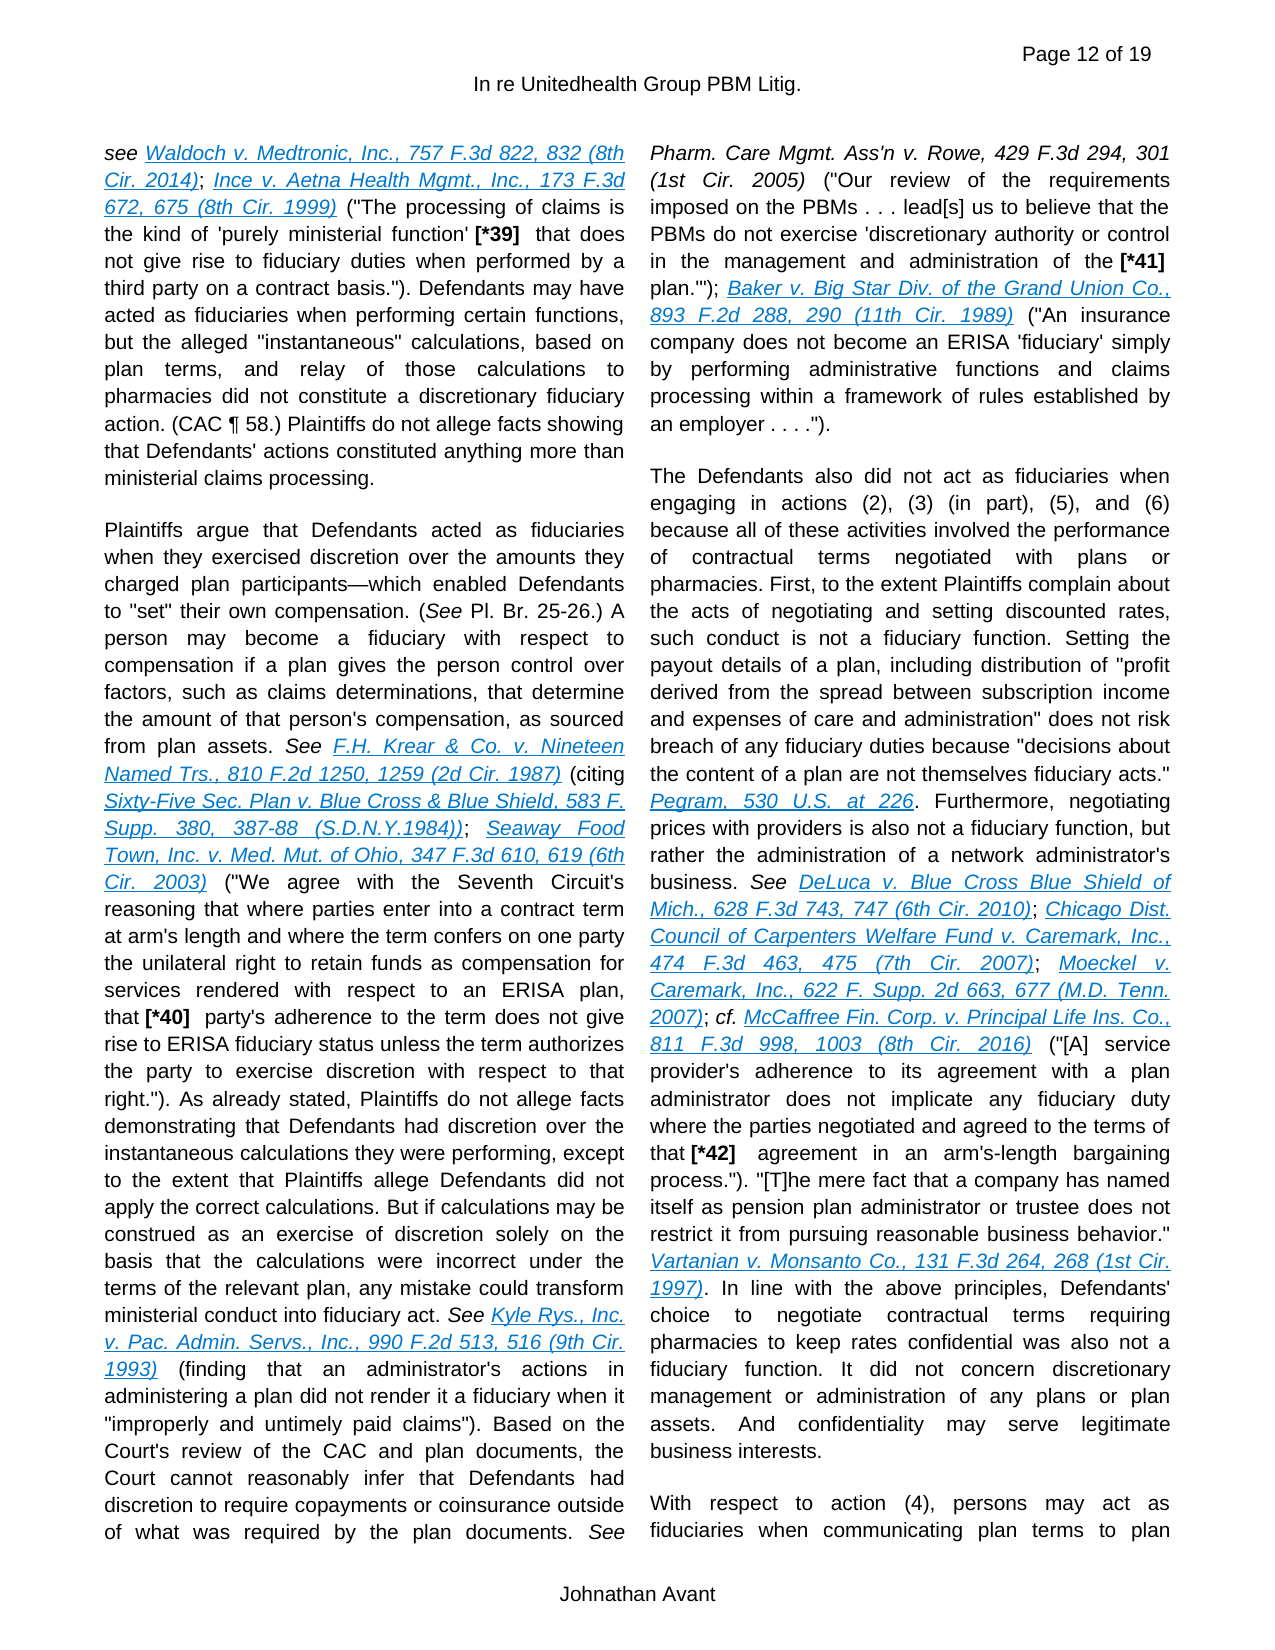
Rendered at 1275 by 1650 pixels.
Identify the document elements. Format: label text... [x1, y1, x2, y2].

text The Defendants also did not act as fiduciaries when engaging in actions (2), (3) (in part), (5), and (6) because all of these activities involved the performance of contractual terms negotiated with plans or pharmacies. First, to the extent Plaintiffs complain about the acts of negotiating and setting discounted rates, such conduct is not a fiduciary function. Setting the payout details of a plan, including distribution of "profit derived from the spread between subscription income and expenses of care and administration" does not risk breach of any fiduciary duties because "decisions about the content of a plan are not themselves fiduciary acts." Pegram, 530 U.S. at 226. Furthermore, negotiating prices with providers is also not a fiduciary function, but rather the administration of a network administrator's business. See DeLuca v. Blue Cross Blue Shield of Mich., 628 F.3d 743, 747 (6th Cir. 2010); Chicago Dist. Council of Carpenters Welfare Fund v. Caremark, Inc., 474 F.3d 463, 475 (7th Cir. 2007); Moeckel v. Caremark, Inc., 622 F. Supp. 2d 663, 677 (M.D. Tenn. 2007); cf. McCaffree Fin. Corp. v. Principal Life Ins. Co., 811 F.3d 998, 1003 (8th Cir. 2016) ("[A] service provider's adherence to its agreement with a plan administrator does not implicate any fiduciary duty where the parties negotiated and agreed to the terms of that [*42] agreement in an arm's-length bargaining process."). "[T]he mere fact that a company has named itself as pension plan administrator or trustee does not restrict it from pursuing reasonable business behavior." Vartanian v. Monsanto Co., 131 F.3d 264, 268 (1st Cir. 1997). In line with the above principles, Defendants' choice to negotiate contractual terms requiring pharmacies to keep rates confidential was also not a fiduciary function. It did not concern discretionary management or administration of any plans or plan assets. And confidentiality may serve legitimate business interests. [650, 946, 1171, 1270]
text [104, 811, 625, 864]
text The Defendants also did not act as fiduciaries when engaging in actions (2), (3) (in part), (5), and (6) because all of these activities involved the performance of contractual terms negotiated with plans or pharmacies. First, to the extent Plaintiffs complain about the acts of negotiating and setting discounted rates, such conduct is not a fiduciary function. Setting the payout details of a plan, including distribution of "profit derived from the spread between subscription income and expenses of care and administration" does not risk breach of any fiduciary duties because "decisions about the content of a plan are not themselves fiduciary acts." Pegram, 530 U.S. at 226. Furthermore, negotiating prices with providers is also not a fiduciary function, but rather the administration of a network administrator's business. See DeLuca v. Blue Cross Blue Shield of Mich., 628 F.3d 743, 747 (6th Cir. 2010); Chicago Dist. Council of Carpenters Welfare Fund v. Caremark, Inc., 474 F.3d 463, 475 (7th Cir. 2007); Moeckel v. Caremark, Inc., 622 F. Supp. 2d 663, 677 (M.D. Tenn. 2007); cf. McCaffree Fin. Corp. v. Principal Life Ins. Co., 811 F.3d 998, 1003 (8th Cir. 2016) ("[A] service provider's adherence to its agreement with a plan administrator does not implicate any fiduciary duty where the parties negotiated and agreed to the terms of that [*42] agreement in an arm's-length bargaining process."). "[T]he mere fact that a company has named itself as pension plan administrator or trustee does not restrict it from pursuing reasonable business behavior." Vartanian v. Monsanto Co., 131 F.3d 264, 268 (1st Cir. 1997). In line with the above principles, Defendants' choice to negotiate contractual terms requiring pharmacies to keep rates confidential was also not a fiduciary function. It did not concern discretionary management or administration of any plans or plan assets. And confidentiality may serve legitimate business interests. [650, 460, 1171, 945]
text Plaintiffs argue that Defendants acted as fiduciaries when they exercised discretion over the amounts they charged plan participants—which enabled Defendants to "set" their own compensation. (See Pl. Br. 25-26.) A person may become a fiduciary with respect to compensation if a plan gives the person control over factors, such as claims determinations, that determine the amount of that person's compensation, as sourced from plan assets. See F.H. Krear & Co. v. Nineteen Named Trs., 810 F.2d 1250, 1259 (2d Cir. 1987) (citing Sixty-Five Sec. Plan v. Blue Cross & Blue Shield, 583 F. Supp. 380, 387-88 (S.D.N.Y.1984)); Seaway Food Town, Inc. v. Med. Mut. of Ohio, 347 F.3d 610, 619 (6th Cir. 2003) ("We agree with the Seventh Circuit's reasoning that where parties enter into a contract term at arm's length and where the term confers on one party the unilateral right to retain funds as compensation for services rendered with respect to an ERISA plan, that [*40] party's adherence to the term does not give rise to ERISA fiduciary status unless the term authorizes the party to exercise discretion with respect to that right."). As already stated, Plaintiffs do not allege facts demonstrating that Defendants had discretion over the instantaneous calculations they were performing, except to the extent that Plaintiffs allege Defendants did not apply the correct calculations. But if calculations may be construed as an exercise of discretion solely on the basis that the calculations were incorrect under the terms of the relevant plan, any mistake could transform ministerial conduct into fiduciary act. See Kyle Rys., Inc. v. Pac. Admin. Servs., Inc., 990 F.2d 513, 516 (9th Cir. 1993) (finding that an administrator's actions in administering a plan did not render it a fiduciary when it "improperly and untimely paid claims"). Based on the Court's review of the CAC and plan documents, the Court cannot reasonably infer that Defendants had discretion to require copayments or coinsurance outside of what was required by the plan documents. See Pharm. Care Mgmt. Ass'n v. Rowe, 429 F.3d 294, 301 (1st Cir. 2005) ("Our review of the requirements imposed on the PBMs . . . lead[s] us to believe that the PBMs do not exercise 'discretionary authority or control in the management and administration of the [*41] plan.'"); Baker v. Big Star Div. of the Grand Union Co., 893 F.2d 288, 290 (11th Cir. 1989) ("An insurance company does not become an ERISA 'fiduciary' simply by performing administrative functions and claims processing within a framework of rules established by an employer . . . ."). [104, 865, 625, 1351]
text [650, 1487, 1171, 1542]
